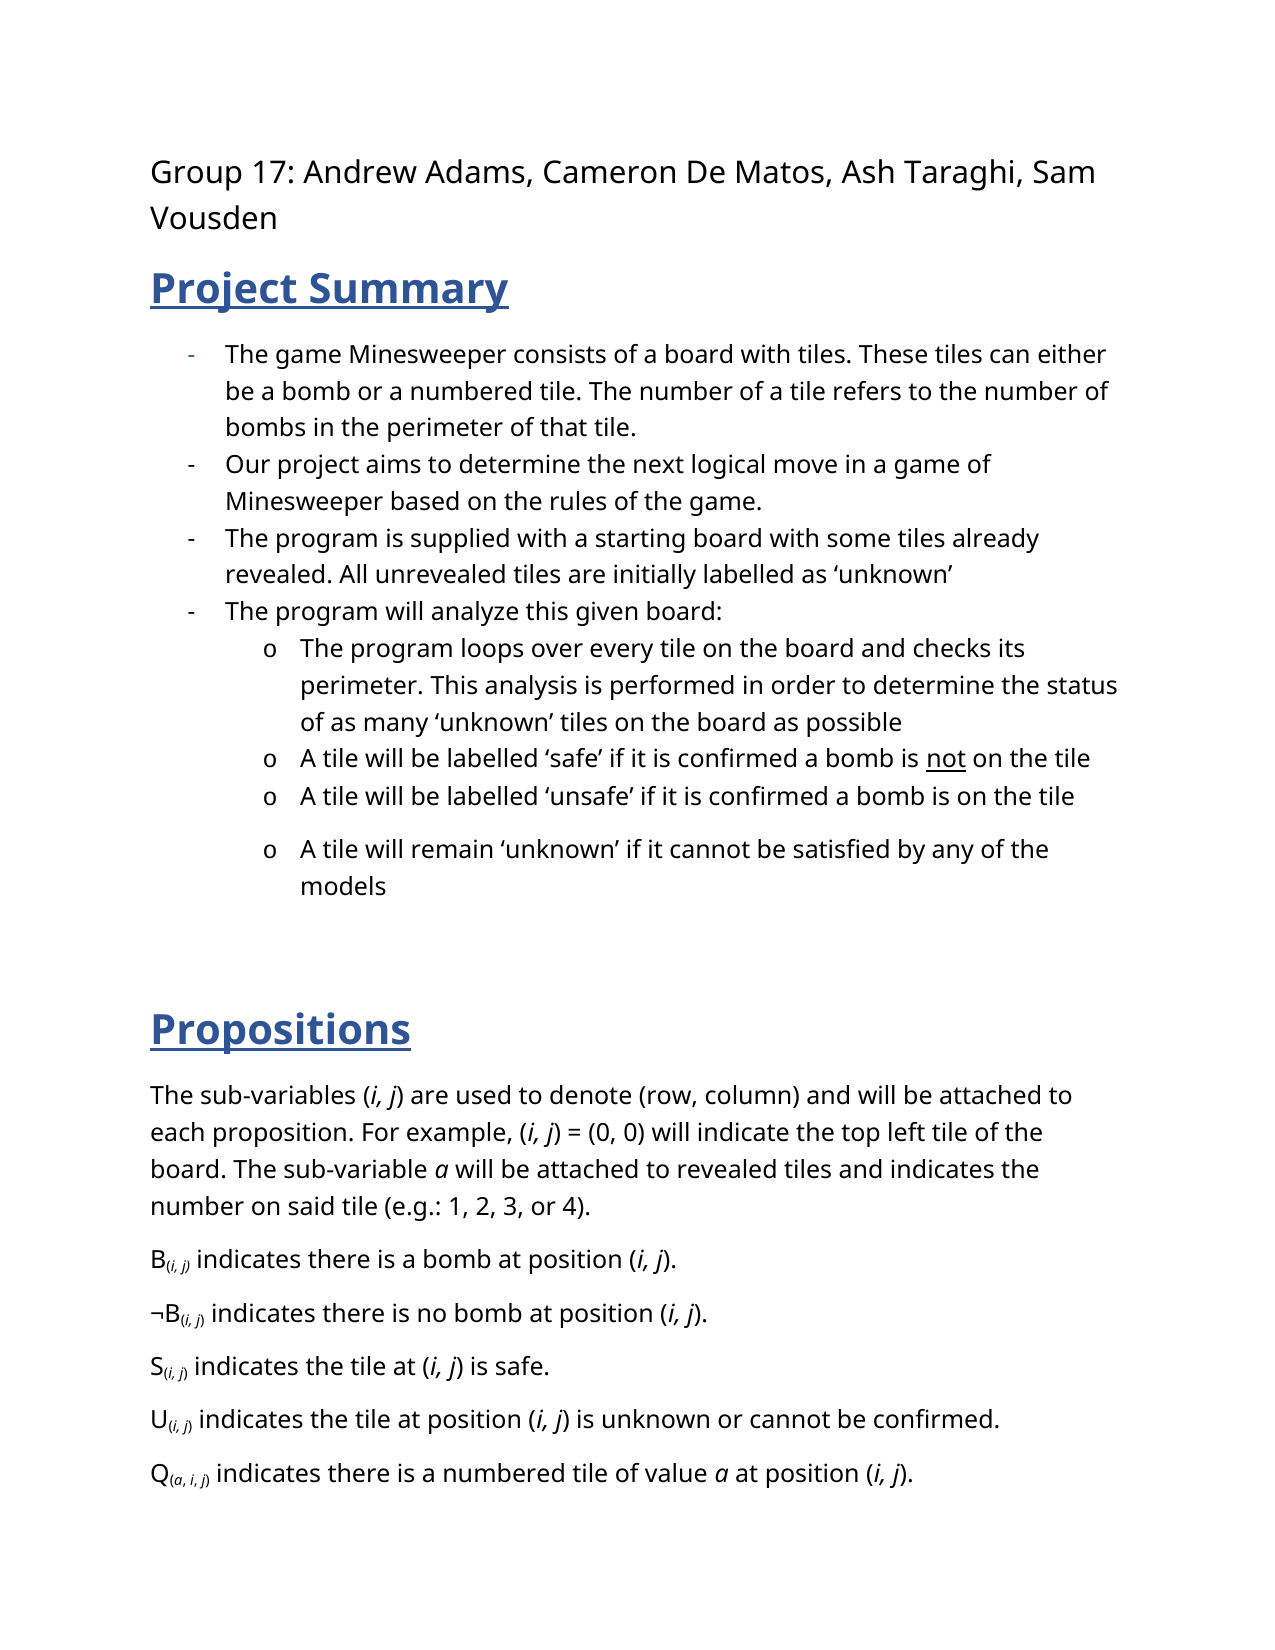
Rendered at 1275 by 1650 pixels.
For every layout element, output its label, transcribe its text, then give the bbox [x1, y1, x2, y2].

list The program loops over every tile on the board and checks its perimeter. This analysis is performed in order to determine the status of as many ‘unknown’ tiles on the board as possible [262, 631, 1125, 738]
list A tile will remain ‘unknown’ if it cannot be satisfied by any of the models [262, 832, 1125, 903]
list A tile will be labelled ‘unsafe’ if it is confirmed a bomb is on the tile [262, 778, 1125, 812]
list The program is supplied with a starting board with some tiles already revealed. All unrevealed tiles are initially labelled as ‘unknown’ [187, 520, 1125, 591]
text U(i, j) indicates the tile at position (i, j) is unknown or cannot be confirmed. [150, 1402, 1125, 1436]
text Project Summary [150, 258, 1125, 315]
list The program will analyze this given board: [187, 594, 1125, 628]
text Group 17: Andrew Adams, Cameron De Matos, Ash Taraghi, Sam Vousden [150, 150, 1125, 238]
text S(i, j) indicates the tile at (i, j) is safe. [150, 1349, 1125, 1383]
list A tile will be labelled ‘safe’ if it is confirmed a bomb is not on the tile [262, 741, 1125, 775]
text Propositions [150, 1000, 1125, 1057]
list The game Minesweeper consists of a board with tiles. These tiles can either be a bomb or a numbered tile. The number of a tile refers to the number of bombs in the perimeter of that tile. [187, 336, 1125, 444]
text ¬B(i, j) indicates there is no bomb at position (i, j). [150, 1295, 1125, 1329]
text B(i, j) indicates there is a bomb at position (i, j). [150, 1242, 1125, 1276]
list Our project aims to determine the next logical move in a game of Minesweeper based on the rules of the game. [187, 447, 1125, 518]
text Q(a, i, j) indicates there is a numbered tile of value a at position (i, j). [150, 1456, 1125, 1489]
text The sub-variables (i, j) are used to denote (row, column) and will be attached to each proposition. For example, (i, j) = (0, 0) will indicate the top left tile of the board. The sub-variable a will be attached to revealed tiles and indicates the number on said tile (e.g.: 1, 2, 3, or 4). [150, 1078, 1125, 1222]
